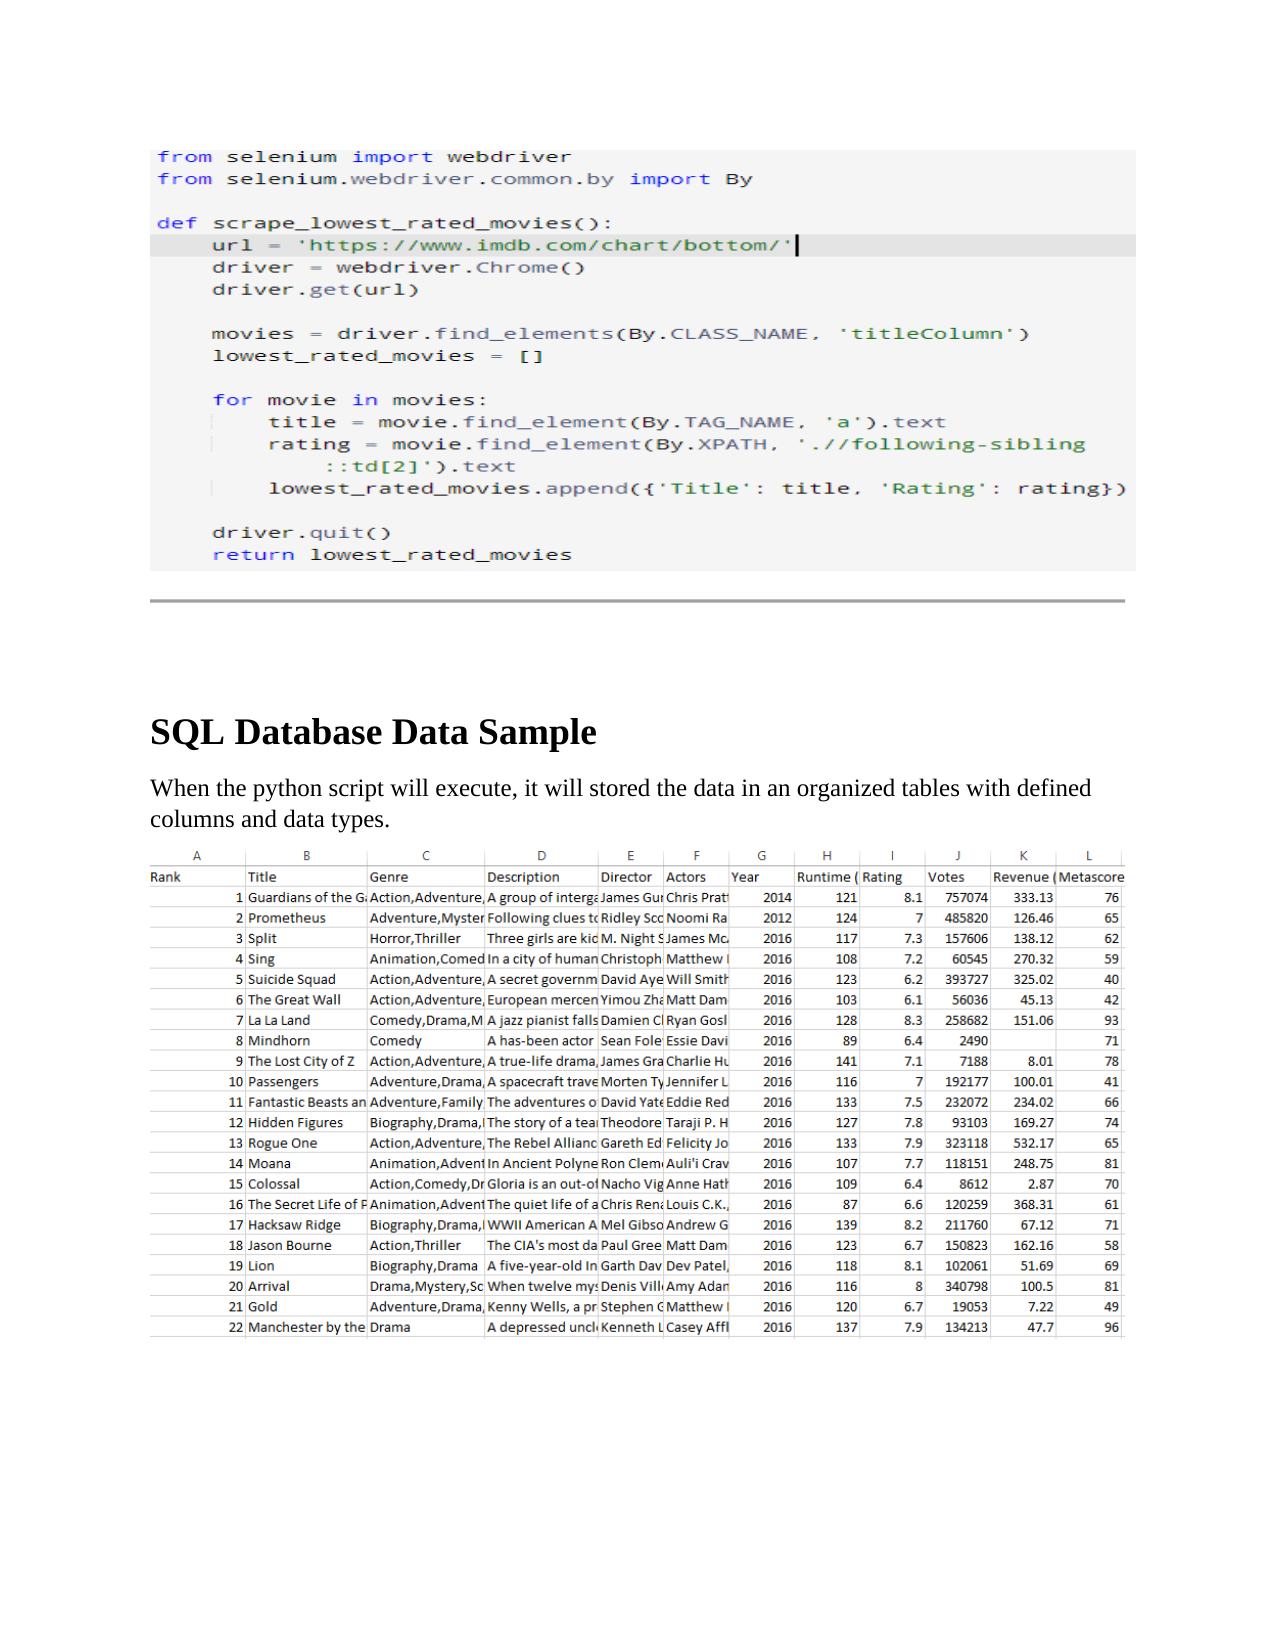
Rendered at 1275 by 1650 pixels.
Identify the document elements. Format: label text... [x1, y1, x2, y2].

picture [150, 150, 1136, 571]
text SQL Database Data Sample [150, 709, 1125, 753]
text When the python script will execute, it will stored the data in an organized tables with defined columns and data types. [150, 773, 1125, 833]
picture [150, 851, 1125, 1339]
